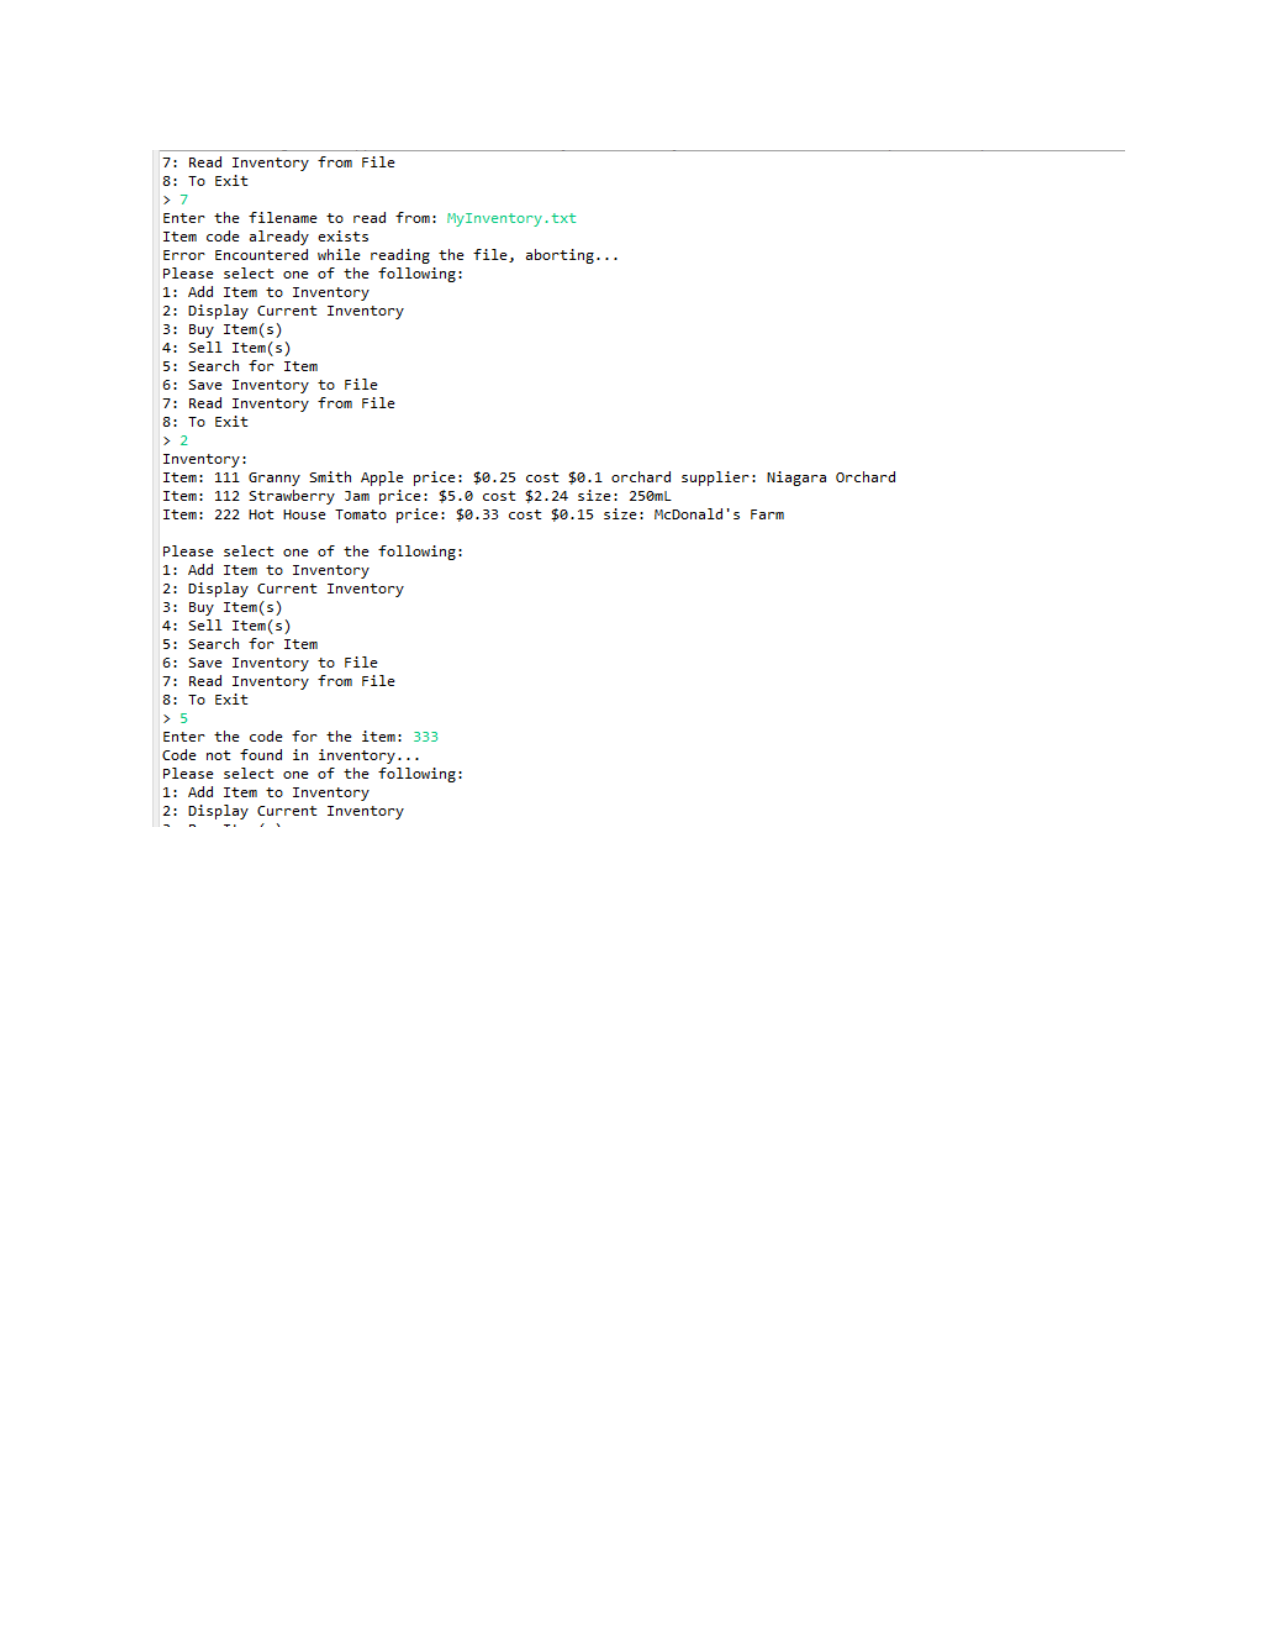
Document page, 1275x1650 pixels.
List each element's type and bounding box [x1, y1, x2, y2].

picture [150, 150, 1125, 827]
